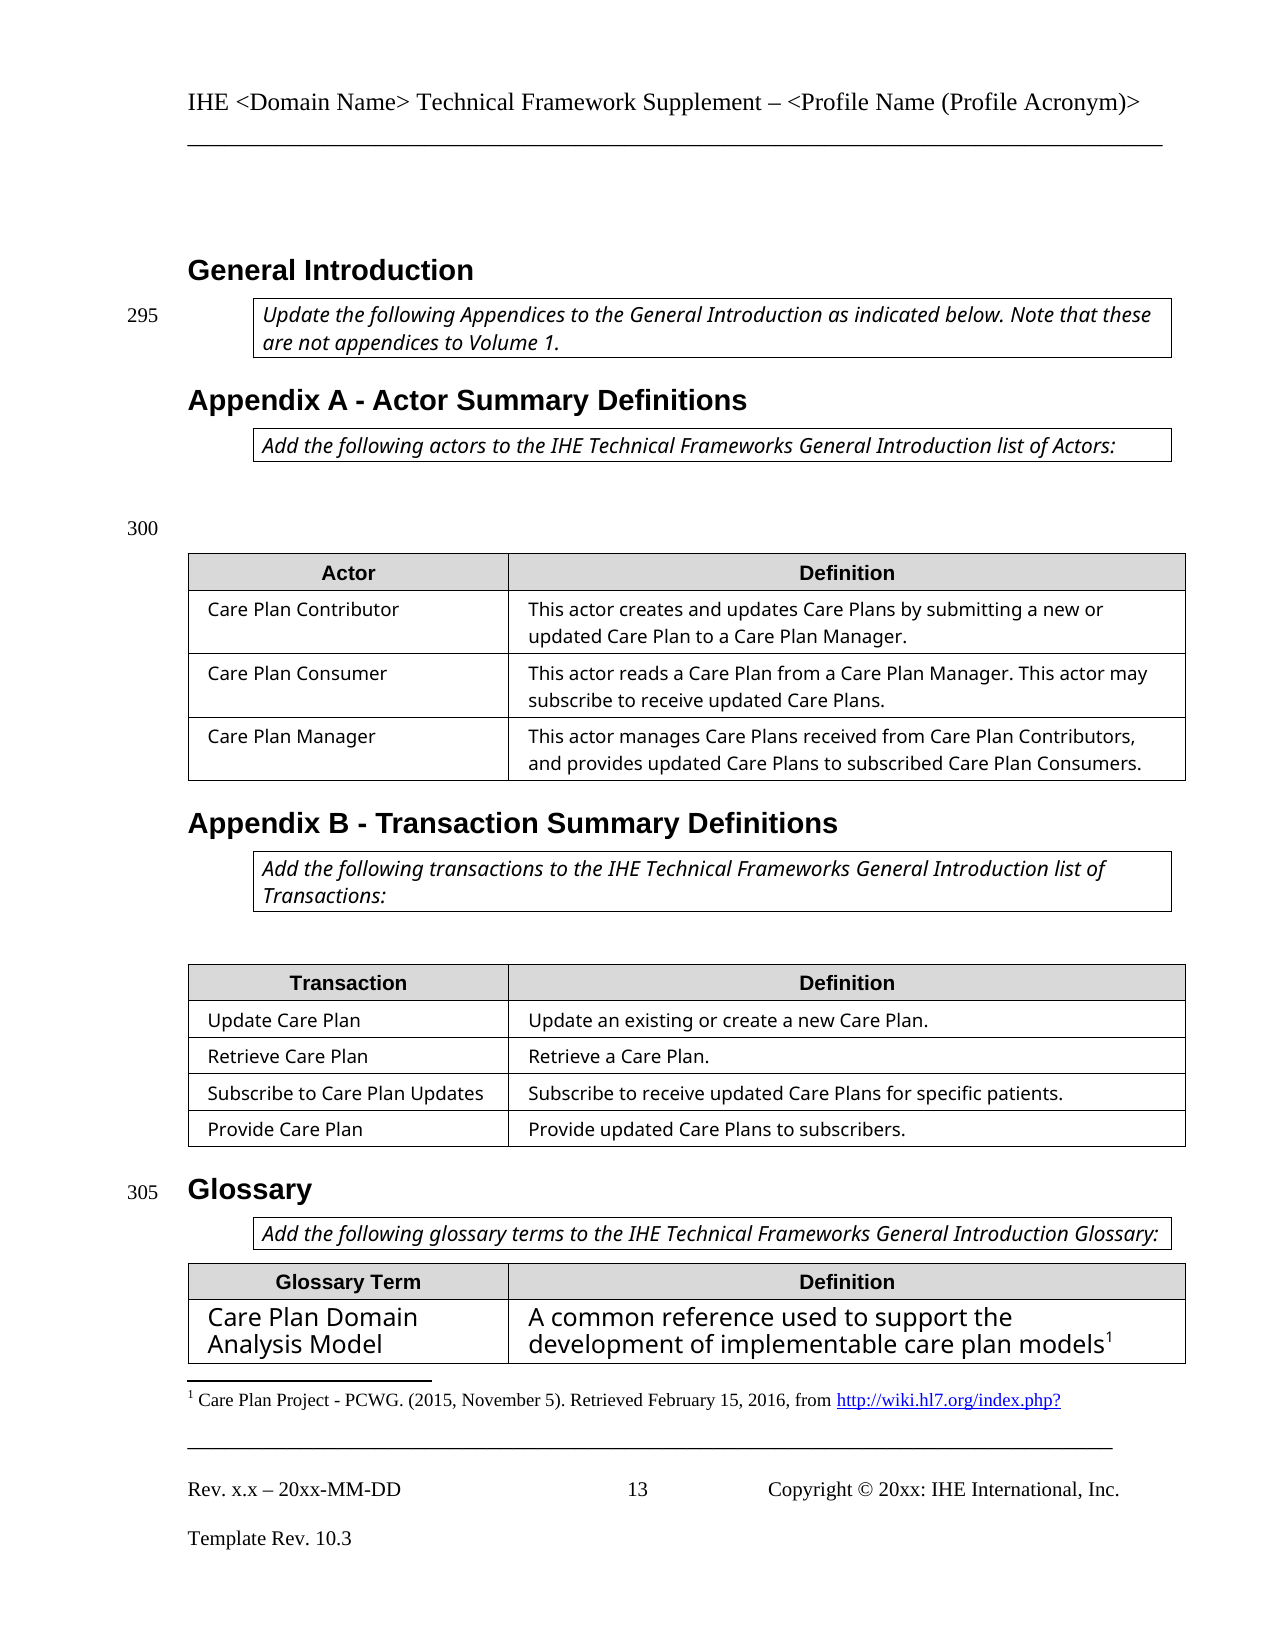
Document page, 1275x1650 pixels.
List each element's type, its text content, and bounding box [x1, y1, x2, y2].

table_header Transaction [189, 965, 508, 1000]
subtitle Appendix B - Transaction Summary Definitions [187, 806, 1162, 840]
text Update the following Appendices to the General Introduction as indicated below. Note that these are not appendices to Volume 1. [254, 299, 1171, 357]
table_cell Subscribe to Care Plan Updates [189, 1074, 508, 1109]
text Add the following transactions to the IHE Technical Frameworks General Introduction list of Transactions: [254, 852, 1171, 911]
table_cell Provide Care Plan [189, 1111, 508, 1146]
table_cell A common reference used to support the development of implementable care plan models [509, 1300, 1185, 1363]
table_cell Retrieve a Care Plan. [509, 1038, 1185, 1073]
table_cell This actor reads a Care Plan from a Care Plan Manager. This actor may subscribe to receive updated Care Plans. [509, 654, 1185, 717]
table_header Definition [509, 554, 1185, 590]
table_cell Update an existing or create a new Care Plan. [509, 1001, 1185, 1037]
table_cell Retrieve Care Plan [189, 1038, 508, 1073]
table_cell Care Plan Manager [189, 718, 508, 780]
table_header Actor [189, 554, 508, 590]
table_cell Care Plan Consumer [189, 654, 508, 717]
table_cell Update Care Plan [189, 1001, 508, 1037]
table_cell Care Plan Contributor [189, 591, 508, 653]
table_cell Provide updated Care Plans to subscribers. [509, 1111, 1185, 1146]
table_cell This actor manages Care Plans received from Care Plan Contributors, and provides updated Care Plans to subscribed Care Plan Consumers. [509, 718, 1185, 780]
subtitle General Introduction [187, 253, 1162, 287]
table_header Definition [509, 1264, 1185, 1299]
table_header Definition [509, 965, 1185, 1000]
text Add the following glossary terms to the IHE Technical Frameworks General Introduction Glossary: [254, 1218, 1171, 1249]
table_cell Subscribe to receive updated Care Plans for specific patients. [509, 1074, 1185, 1109]
subtitle Appendix A - Actor Summary Definitions [187, 383, 1162, 417]
table_cell This actor creates and updates Care Plans by submitting a new or updated Care Plan to a Care Plan Manager. [509, 591, 1185, 653]
table_cell Care Plan Domain Analysis Model [189, 1300, 508, 1363]
text Glossary [187, 1172, 1162, 1206]
text Add the following actors to the IHE Technical Frameworks General Introduction list of Actors: [254, 429, 1171, 461]
table_header Glossary Term [189, 1264, 508, 1299]
